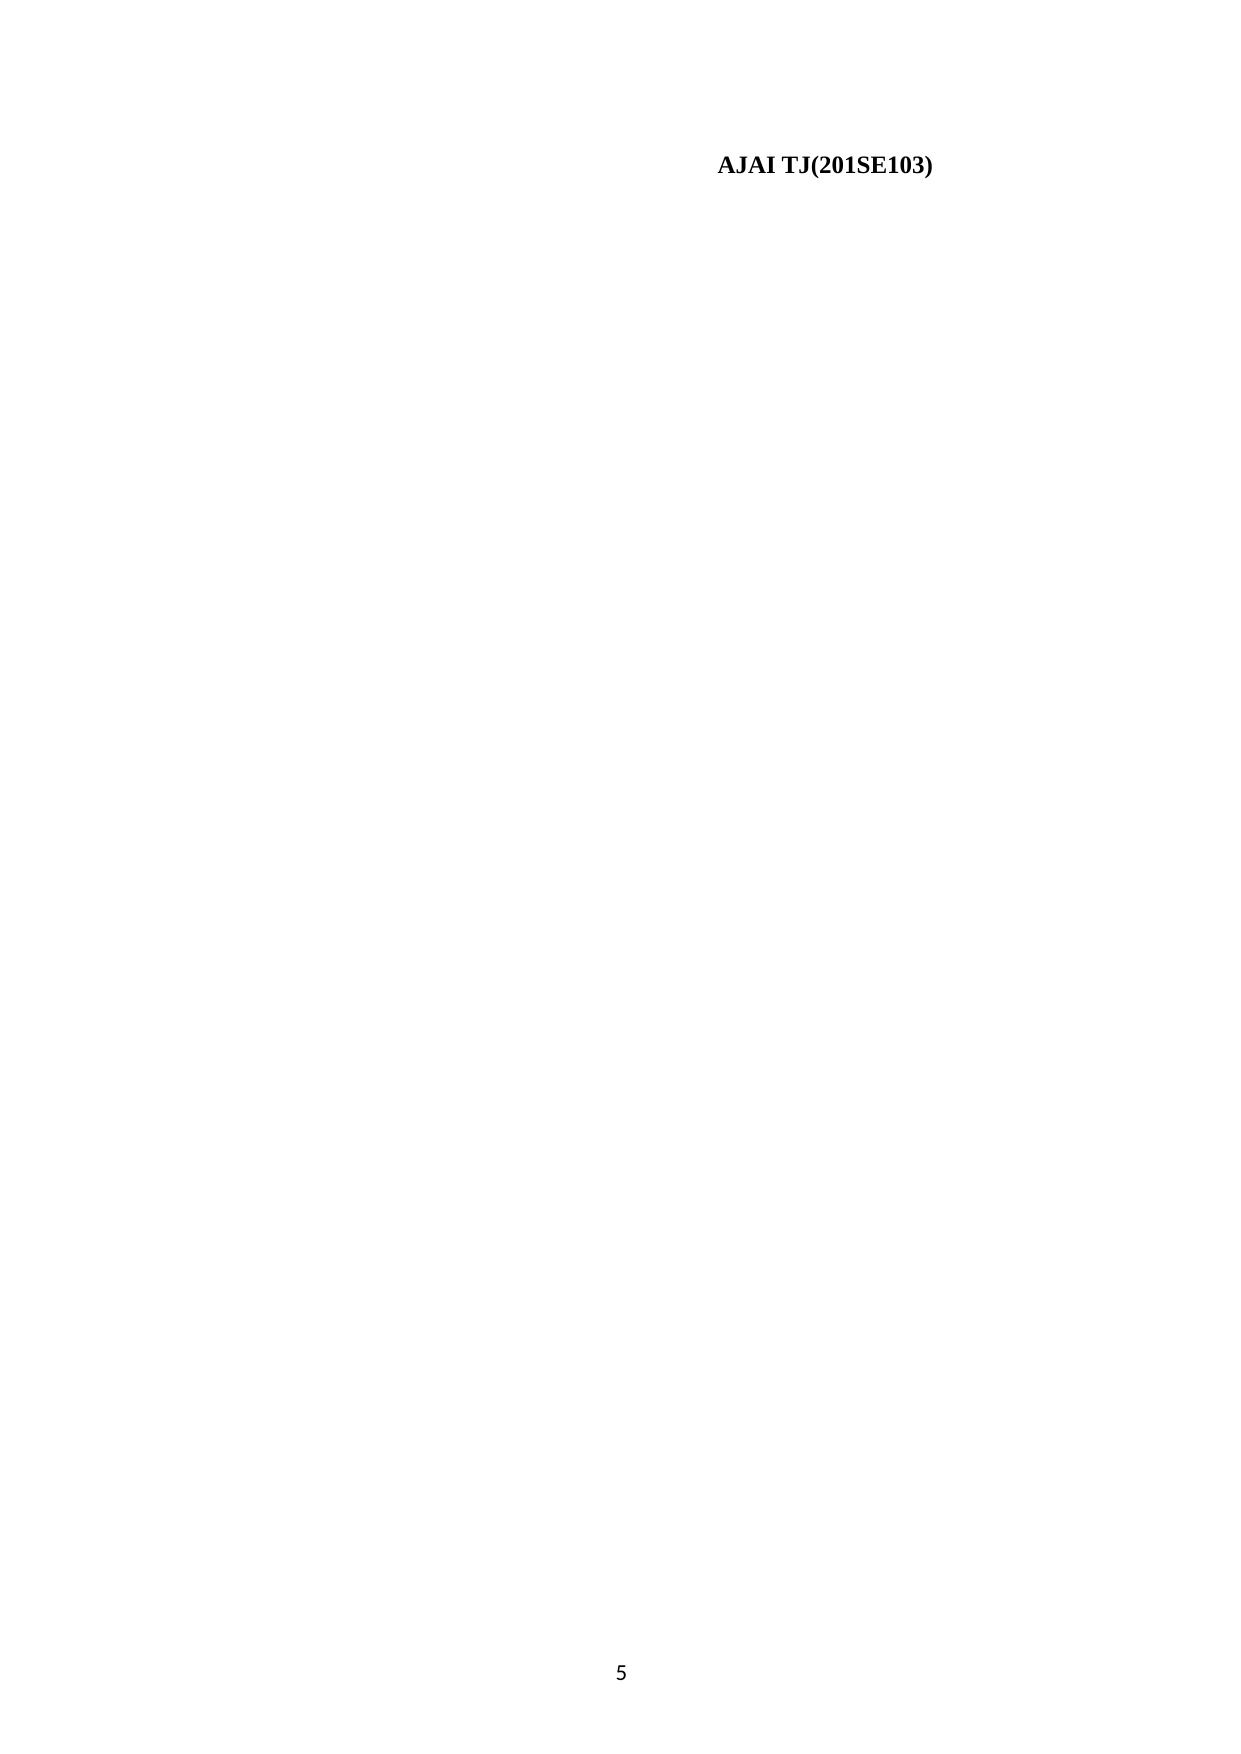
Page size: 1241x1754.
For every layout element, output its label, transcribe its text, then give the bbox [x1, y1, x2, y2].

text AJAI TJ(201SE103) [150, 150, 1090, 179]
